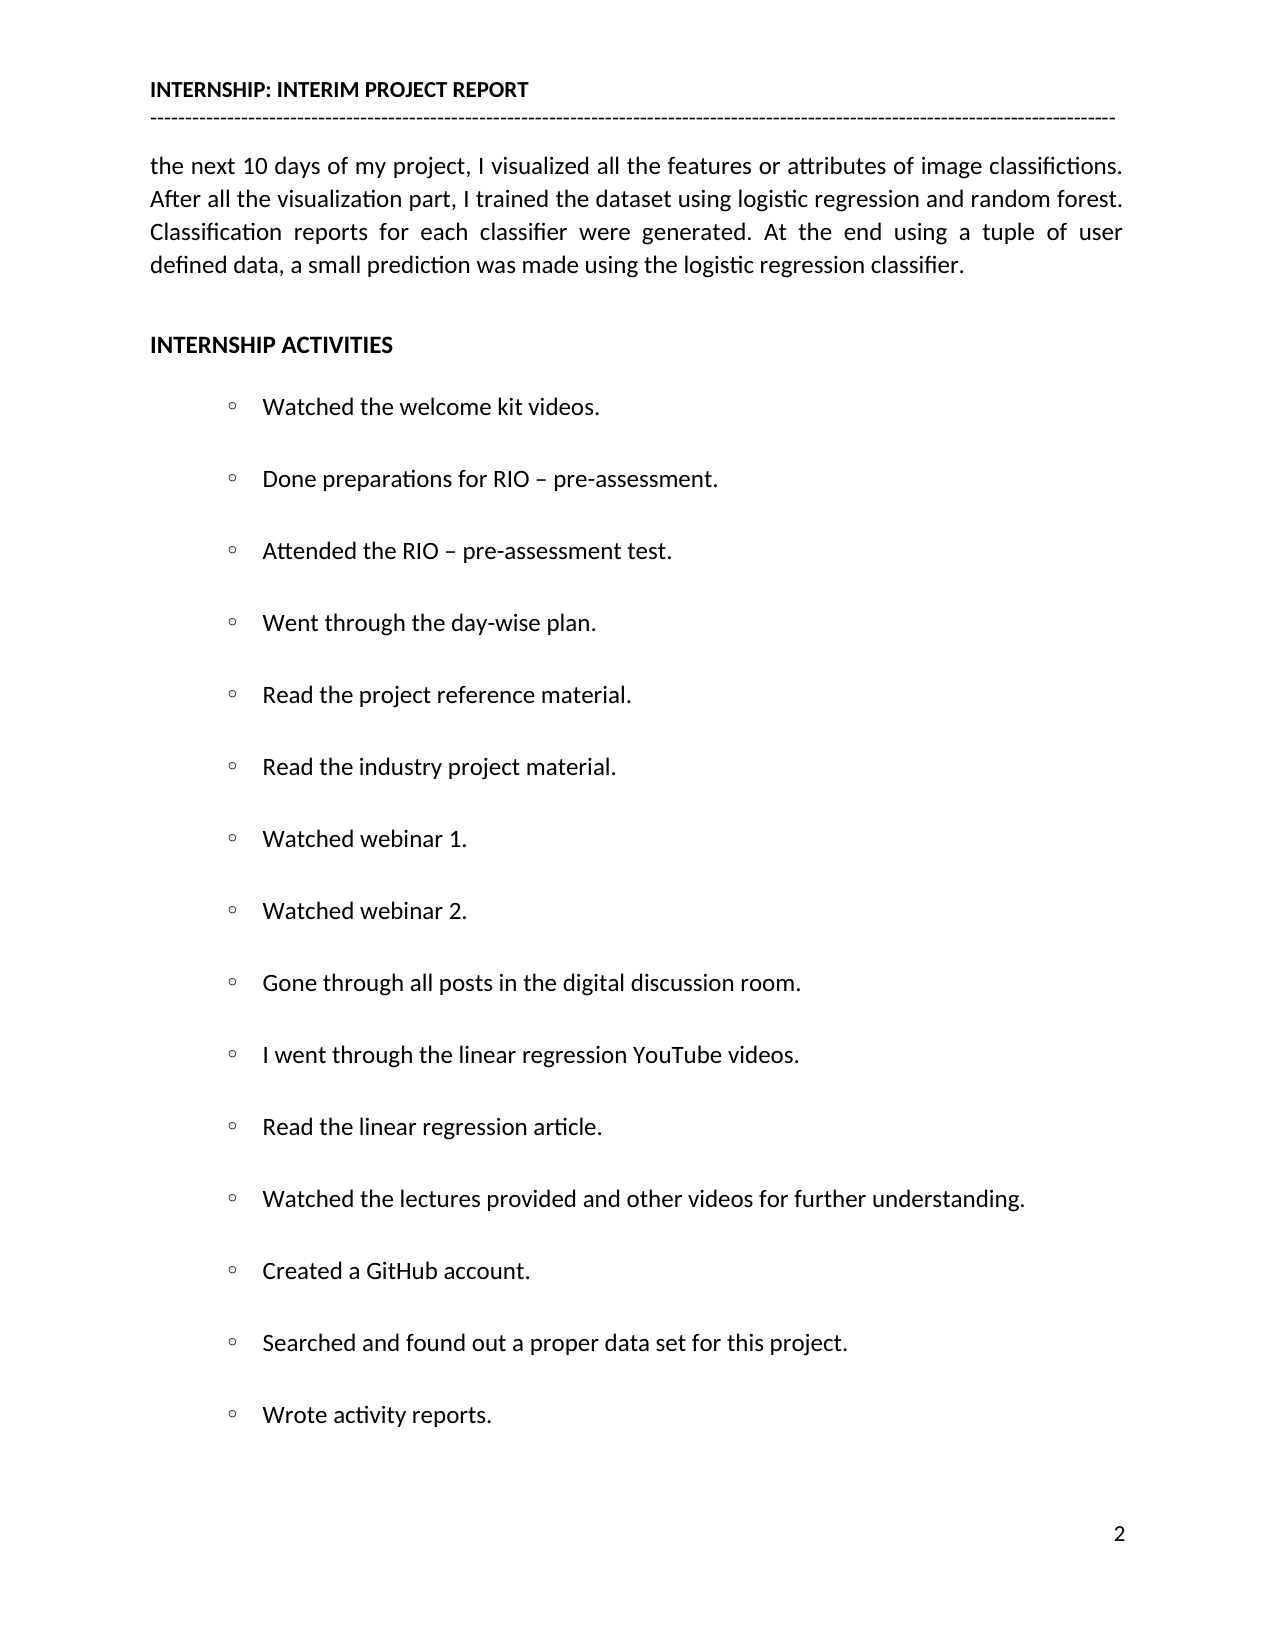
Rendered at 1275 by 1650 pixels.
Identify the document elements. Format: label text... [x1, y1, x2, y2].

list Watched the welcome kit videos. [225, 378, 1125, 430]
text INTERNSHIP ACTIVITIES [150, 329, 1125, 359]
list Read the industry project material. [225, 738, 1125, 789]
list Wrote activity reports. [225, 1386, 1125, 1437]
list Watched webinar 1. [225, 810, 1125, 862]
text the next 10 days of my project, I visualized all the features or attributes of image classifictions. After all the visualization part, I trained the dataset using logistic regression and random forest. Classification reports for each classifier were generated. At the end using a tuple of user defined data, a small prediction was made using the logistic regression classifier. [150, 150, 1125, 279]
list Read the project reference material. [225, 666, 1125, 718]
list Went through the day-wise plan. [225, 594, 1125, 646]
list Searched and found out a proper data set for this project. [225, 1314, 1125, 1365]
list Watched the lectures provided and other videos for further understanding. [225, 1170, 1125, 1221]
list Created a GitHub account. [225, 1242, 1125, 1293]
list Read the linear regression article. [225, 1098, 1125, 1149]
list Watched webinar 2. [225, 882, 1125, 933]
list Gone through all posts in the digital discussion room. [225, 954, 1125, 1006]
list Attended the RIO – pre-assessment test. [225, 522, 1125, 574]
list Done preparations for RIO – pre-assessment. [225, 450, 1125, 502]
list I went through the linear regression YouTube videos. [225, 1026, 1125, 1077]
